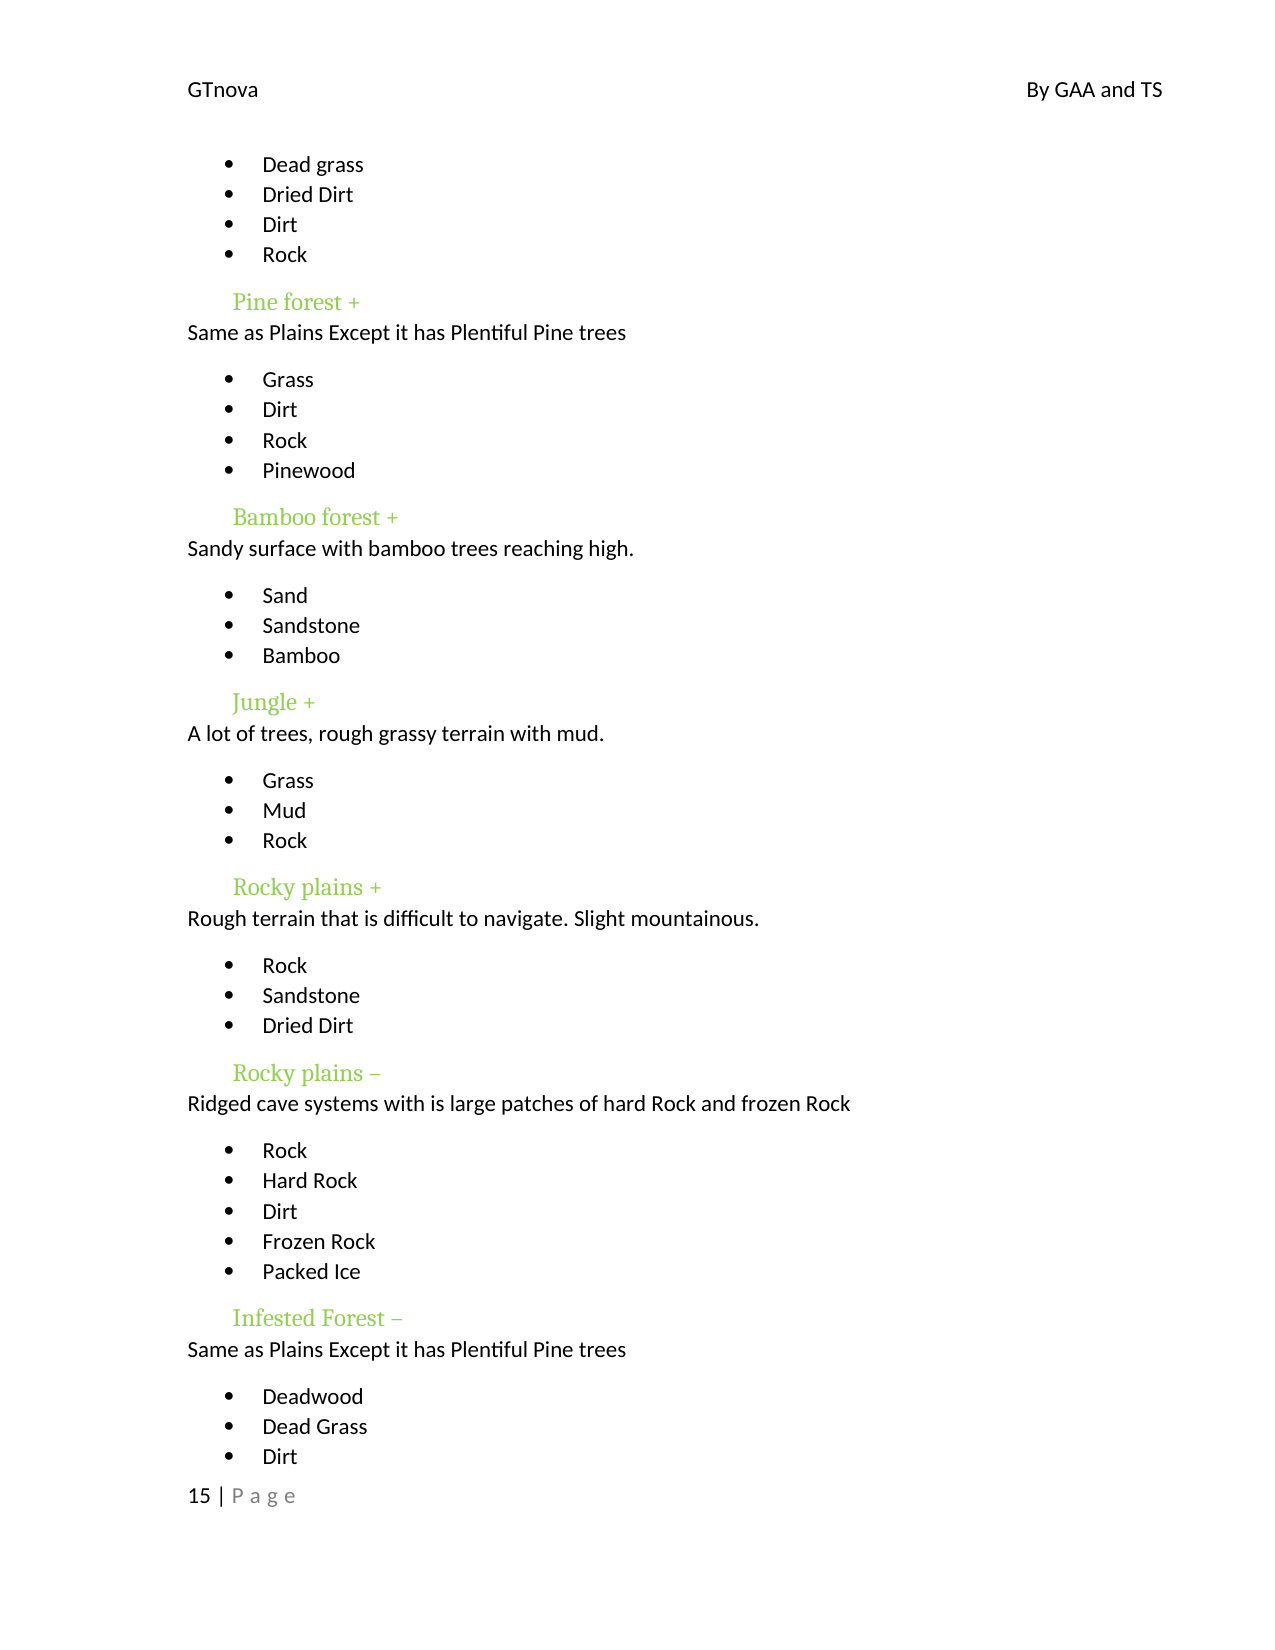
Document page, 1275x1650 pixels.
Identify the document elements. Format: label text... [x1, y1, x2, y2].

list Grass [225, 365, 1087, 393]
subtitle Rocky plains + [232, 873, 1087, 902]
list Dirt [225, 396, 1087, 424]
text Rough terrain that is difficult to navigate. Slight mountainous. [187, 904, 1087, 932]
list Rock [225, 826, 1087, 854]
list Dirt [225, 210, 1087, 238]
list Bamboo [225, 641, 1087, 669]
list Hard Rock [225, 1167, 1087, 1195]
list Deadwood [225, 1382, 1087, 1410]
subtitle Pine forest + [232, 287, 1087, 316]
subtitle Rocky plains – [232, 1058, 1087, 1087]
list Mud [225, 796, 1087, 824]
list Dirt [225, 1197, 1087, 1225]
list Rock [225, 426, 1087, 454]
list Dried Dirt [225, 1012, 1087, 1040]
list Rock [225, 241, 1087, 269]
list Grass [225, 766, 1087, 794]
list Sandstone [225, 611, 1087, 639]
text Sandy surface with bamboo trees reaching high. [187, 534, 1087, 562]
list Rock [225, 951, 1087, 979]
list Packed Ice [225, 1257, 1087, 1285]
subtitle Jungle + [232, 688, 1087, 717]
list Sandstone [225, 981, 1087, 1009]
list Pinewood [225, 456, 1087, 484]
list Rock [225, 1136, 1087, 1164]
subtitle Infested Forest – [232, 1304, 1087, 1333]
list Frozen Rock [225, 1227, 1087, 1255]
text Ridged cave systems with is large patches of hard Rock and frozen Rock [187, 1089, 1087, 1118]
list Dried Dirt [225, 180, 1087, 208]
text Same as Plains Except it has Plentiful Pine trees [187, 1335, 1087, 1363]
list Sand [225, 581, 1087, 609]
text Same as Plains Except it has Plentiful Pine trees [187, 318, 1087, 347]
list Dead Grass [225, 1412, 1087, 1440]
text A lot of trees, rough grassy terrain with mud. [187, 719, 1087, 747]
list Dirt [225, 1442, 1087, 1471]
subtitle Bamboo forest + [232, 503, 1087, 532]
list Dead grass [225, 150, 1087, 178]
